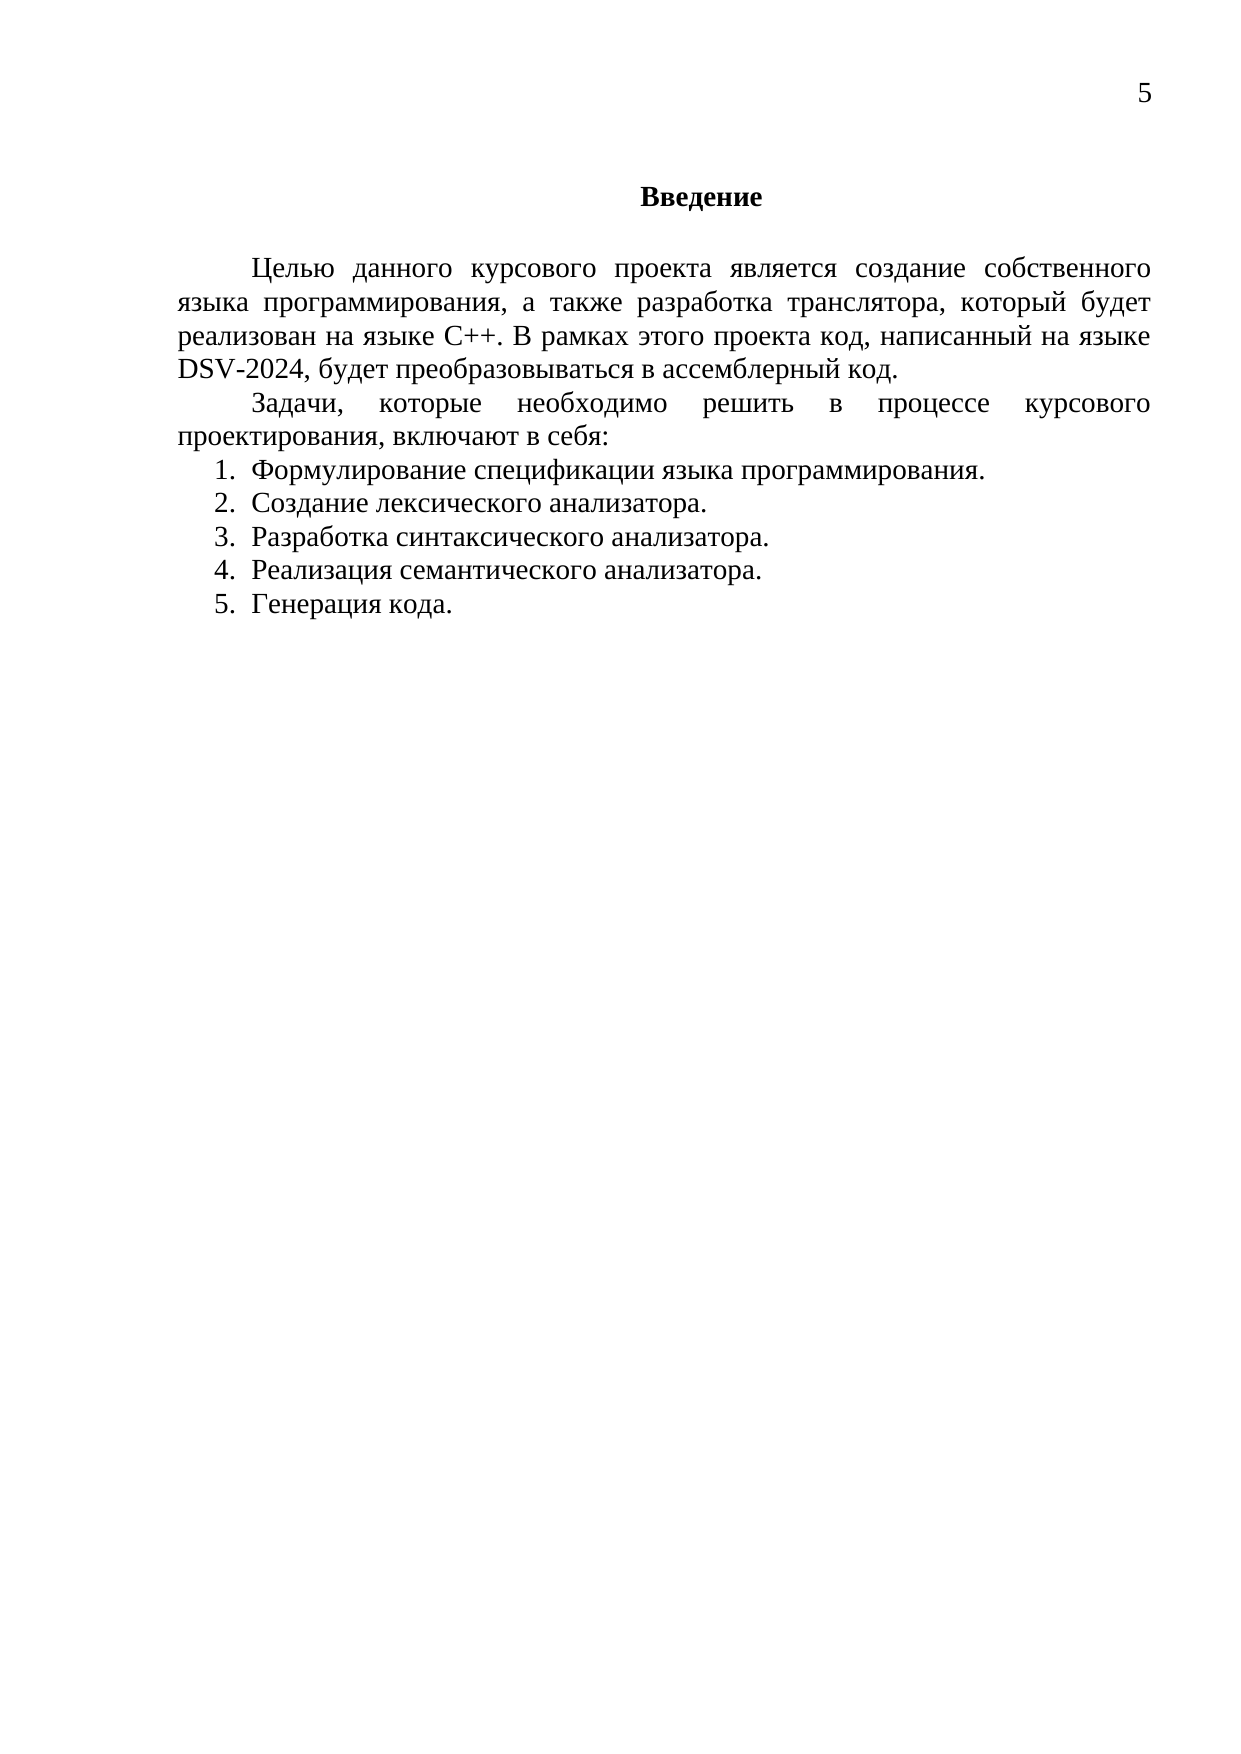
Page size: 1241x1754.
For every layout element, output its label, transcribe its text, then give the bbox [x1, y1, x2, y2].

text Задачи, которые необходимо решить в процессе курсового проектирования, включают в себя: [177, 385, 1152, 452]
text Целью данного курсового проекта является создание собственного языка программирования, а также разработка транслятора, который будет реализован на языке C++. В рамках этого проекта код, написанный на языке DSV-2024, будет преобразовываться в ассемблерный код. [177, 251, 1152, 385]
list Создание лексического анализатора. [140, 485, 1152, 519]
list Разработка синтаксического анализатора. [140, 519, 1152, 552]
list Реализация семантического анализатора. [140, 552, 1152, 586]
list Генерация кода. [140, 586, 1152, 619]
subtitle Введение [177, 179, 1152, 213]
list Формулирование спецификации языка программирования. [140, 452, 1152, 485]
